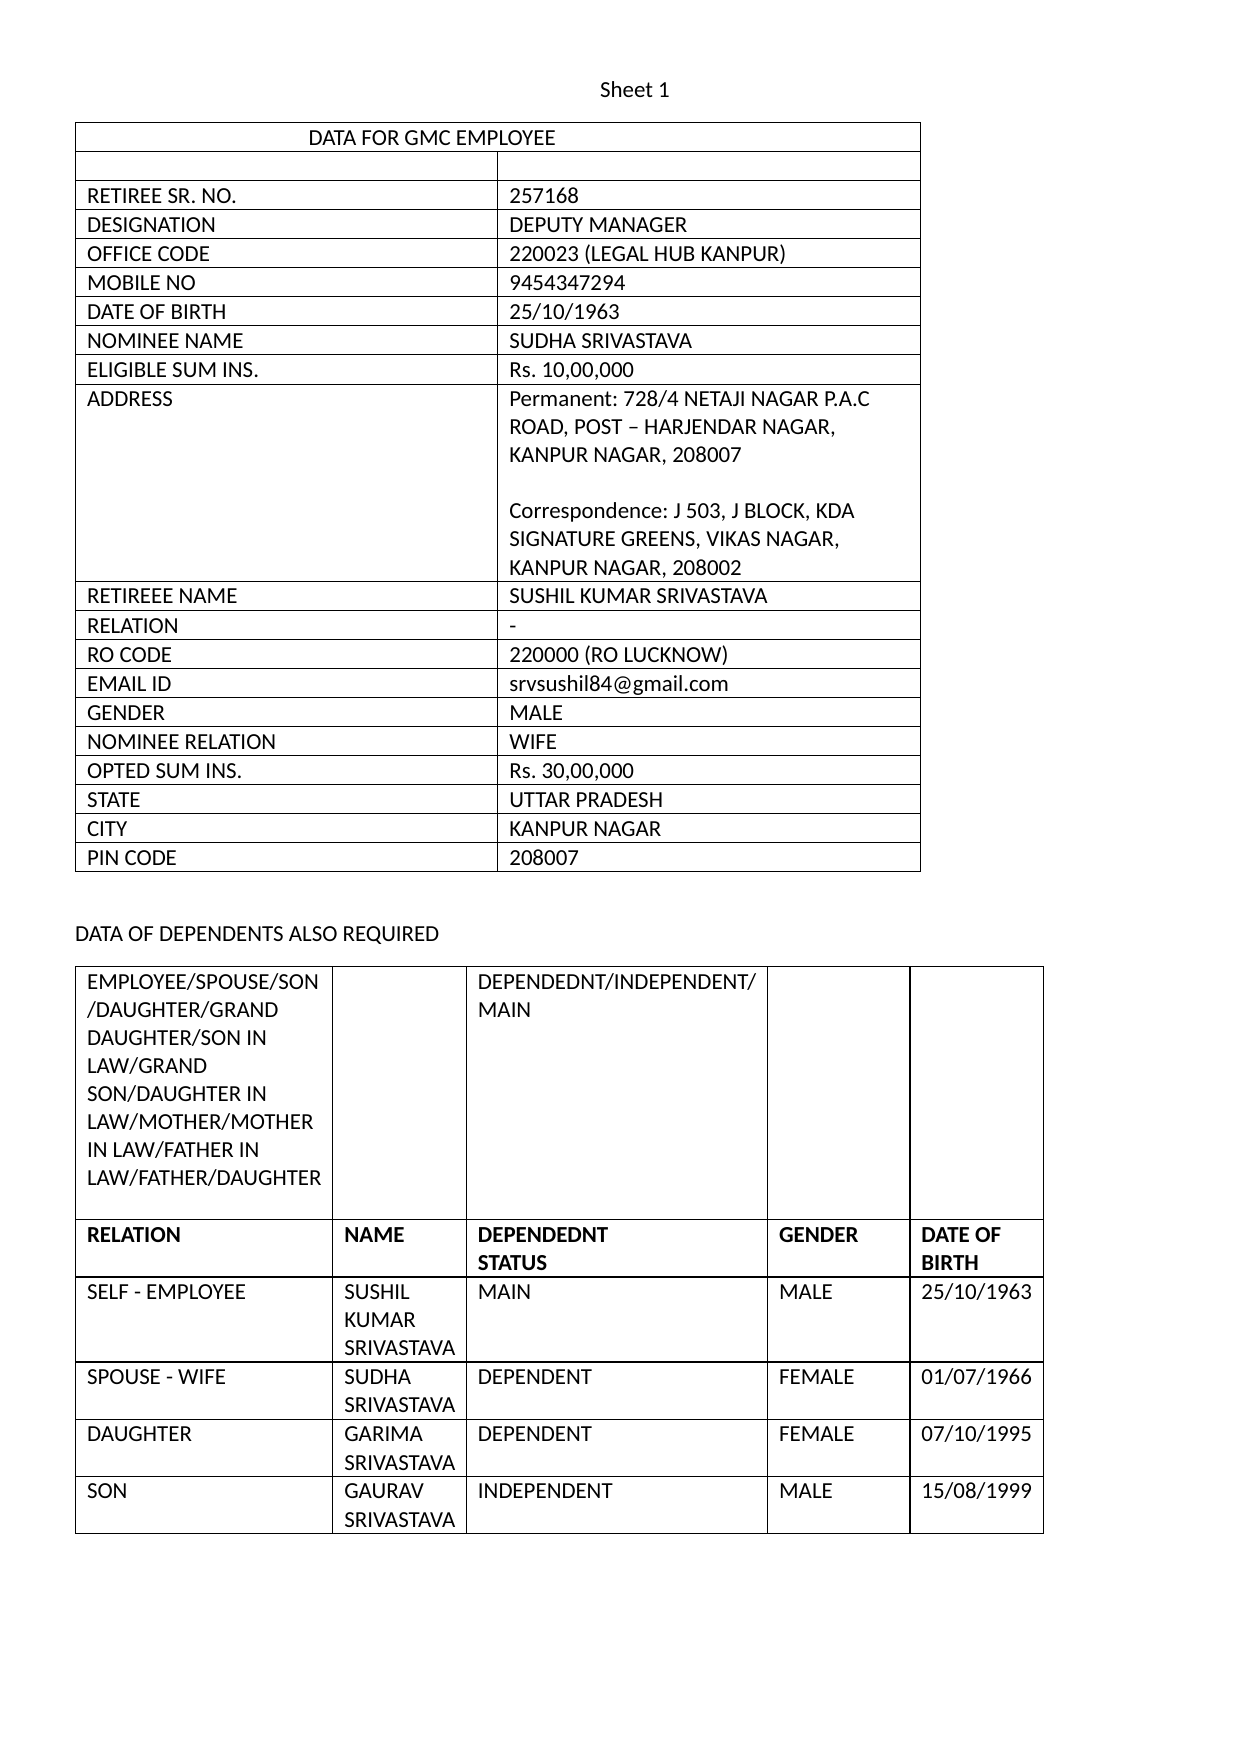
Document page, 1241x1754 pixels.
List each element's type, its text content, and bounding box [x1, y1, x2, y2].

table_cell DEPENDENT [467, 1420, 767, 1476]
table_cell 9454347294 [498, 268, 920, 296]
table_cell 220023 (LEGAL HUB KANPUR) [498, 239, 920, 267]
table_cell GARIMA SRIVASTAVA [333, 1420, 466, 1476]
table_header DATA FOR GMC EMPLOYEE [76, 123, 920, 151]
table_cell 208007 [498, 843, 920, 871]
table_header EMPLOYEE/SPOUSE/SON /DAUGHTER/GRAND DAUGHTER/SON IN LAW/GRAND SON/DAUGHTER IN LAW/MOTHER/MOTHER IN LAW/FATHER IN LAW/FATHER/DAUGHTER [76, 967, 332, 1219]
table_cell OPTED SUM INS. [76, 756, 497, 784]
table_cell SUSHIL KUMAR SRIVASTAVA [498, 582, 920, 610]
table_cell 07/10/1995 [911, 1420, 1043, 1476]
text Sheet 1 [75, 75, 1165, 103]
table_cell 15/08/1999 [911, 1477, 1043, 1533]
table_cell MOBILE NO [76, 268, 497, 296]
table_cell Rs. 10,00,000 [498, 355, 920, 383]
table_cell RELATION [76, 611, 497, 639]
table_cell PIN CODE [76, 843, 497, 871]
table_cell DEPENDEDNT STATUS [467, 1220, 767, 1276]
table_cell EMAIL ID [76, 669, 497, 697]
text DATA OF DEPENDENTS ALSO REQUIRED [75, 919, 1165, 947]
table_cell 220000 (RO LUCKNOW) [498, 640, 920, 668]
table_cell SPOUSE - WIFE [76, 1363, 332, 1418]
table_cell NAME [333, 1220, 466, 1276]
table_cell DESIGNATION [76, 210, 497, 238]
table_cell UTTAR PRADESH [498, 785, 920, 813]
table_cell KANPUR NAGAR [498, 814, 920, 842]
table_cell DEPUTY MANAGER [498, 210, 920, 238]
table_header [911, 967, 1043, 1219]
table_cell DATE OF BIRTH [911, 1220, 1043, 1276]
table_cell INDEPENDENT [467, 1477, 767, 1533]
table_cell 257168 [498, 181, 920, 209]
table_cell GAURAV SRIVASTAVA [333, 1477, 466, 1533]
table_cell MALE [768, 1278, 909, 1361]
table_header [768, 967, 909, 1219]
table_cell GENDER [76, 698, 497, 726]
table_cell Rs. 30,00,000 [498, 756, 920, 784]
table_cell ADDRESS [76, 385, 497, 581]
table_cell SUDHA SRIVASTAVA [333, 1363, 466, 1418]
table_cell RO CODE [76, 640, 497, 668]
table_cell FEMALE [768, 1363, 909, 1418]
table_cell NOMINEE RELATION [76, 727, 497, 755]
table_header DEPENDEDNT/INDEPENDENT/ MAIN [467, 967, 767, 1219]
table_cell MALE [768, 1477, 909, 1533]
table_cell SUSHIL KUMAR SRIVASTAVA [333, 1278, 466, 1361]
table_cell WIFE [498, 727, 920, 755]
table_cell RETIREEE NAME [76, 582, 497, 610]
table_cell SELF - EMPLOYEE [76, 1278, 332, 1361]
table_cell [498, 152, 920, 180]
table_cell NOMINEE NAME [76, 326, 497, 354]
table_cell GENDER [768, 1220, 909, 1276]
table_cell 25/10/1963 [911, 1278, 1043, 1361]
table_cell ELIGIBLE SUM INS. [76, 355, 497, 383]
table_header [333, 967, 466, 1219]
table_cell RETIREE SR. NO. [76, 181, 497, 209]
table_cell [76, 152, 497, 180]
table_cell RELATION [76, 1220, 332, 1276]
table_cell DAUGHTER [76, 1420, 332, 1476]
table_cell - [498, 611, 920, 639]
table_cell SUDHA SRIVASTAVA [498, 326, 920, 354]
table_cell 25/10/1963 [498, 297, 920, 325]
table_cell srvsushil84@gmail.com [498, 669, 920, 697]
table_cell MALE [498, 698, 920, 726]
table_cell 01/07/1966 [911, 1363, 1043, 1418]
table_cell DEPENDENT [467, 1363, 767, 1418]
table_cell SON [76, 1477, 332, 1533]
table_cell MAIN [467, 1278, 767, 1361]
table_cell STATE [76, 785, 497, 813]
table_cell Permanent: 728/4 NETAJI NAGAR P.A.C ROAD, POST – HARJENDAR NAGAR, KANPUR NAGAR, 208007 Correspondence: J 503, J BLOCK, KDA SIGNATURE GREENS, VIKAS NAGAR, KANPUR NAGAR, 208002 [498, 385, 920, 581]
table_cell CITY [76, 814, 497, 842]
table_cell FEMALE [768, 1420, 909, 1476]
table_cell DATE OF BIRTH [76, 297, 497, 325]
table_cell OFFICE CODE [76, 239, 497, 267]
